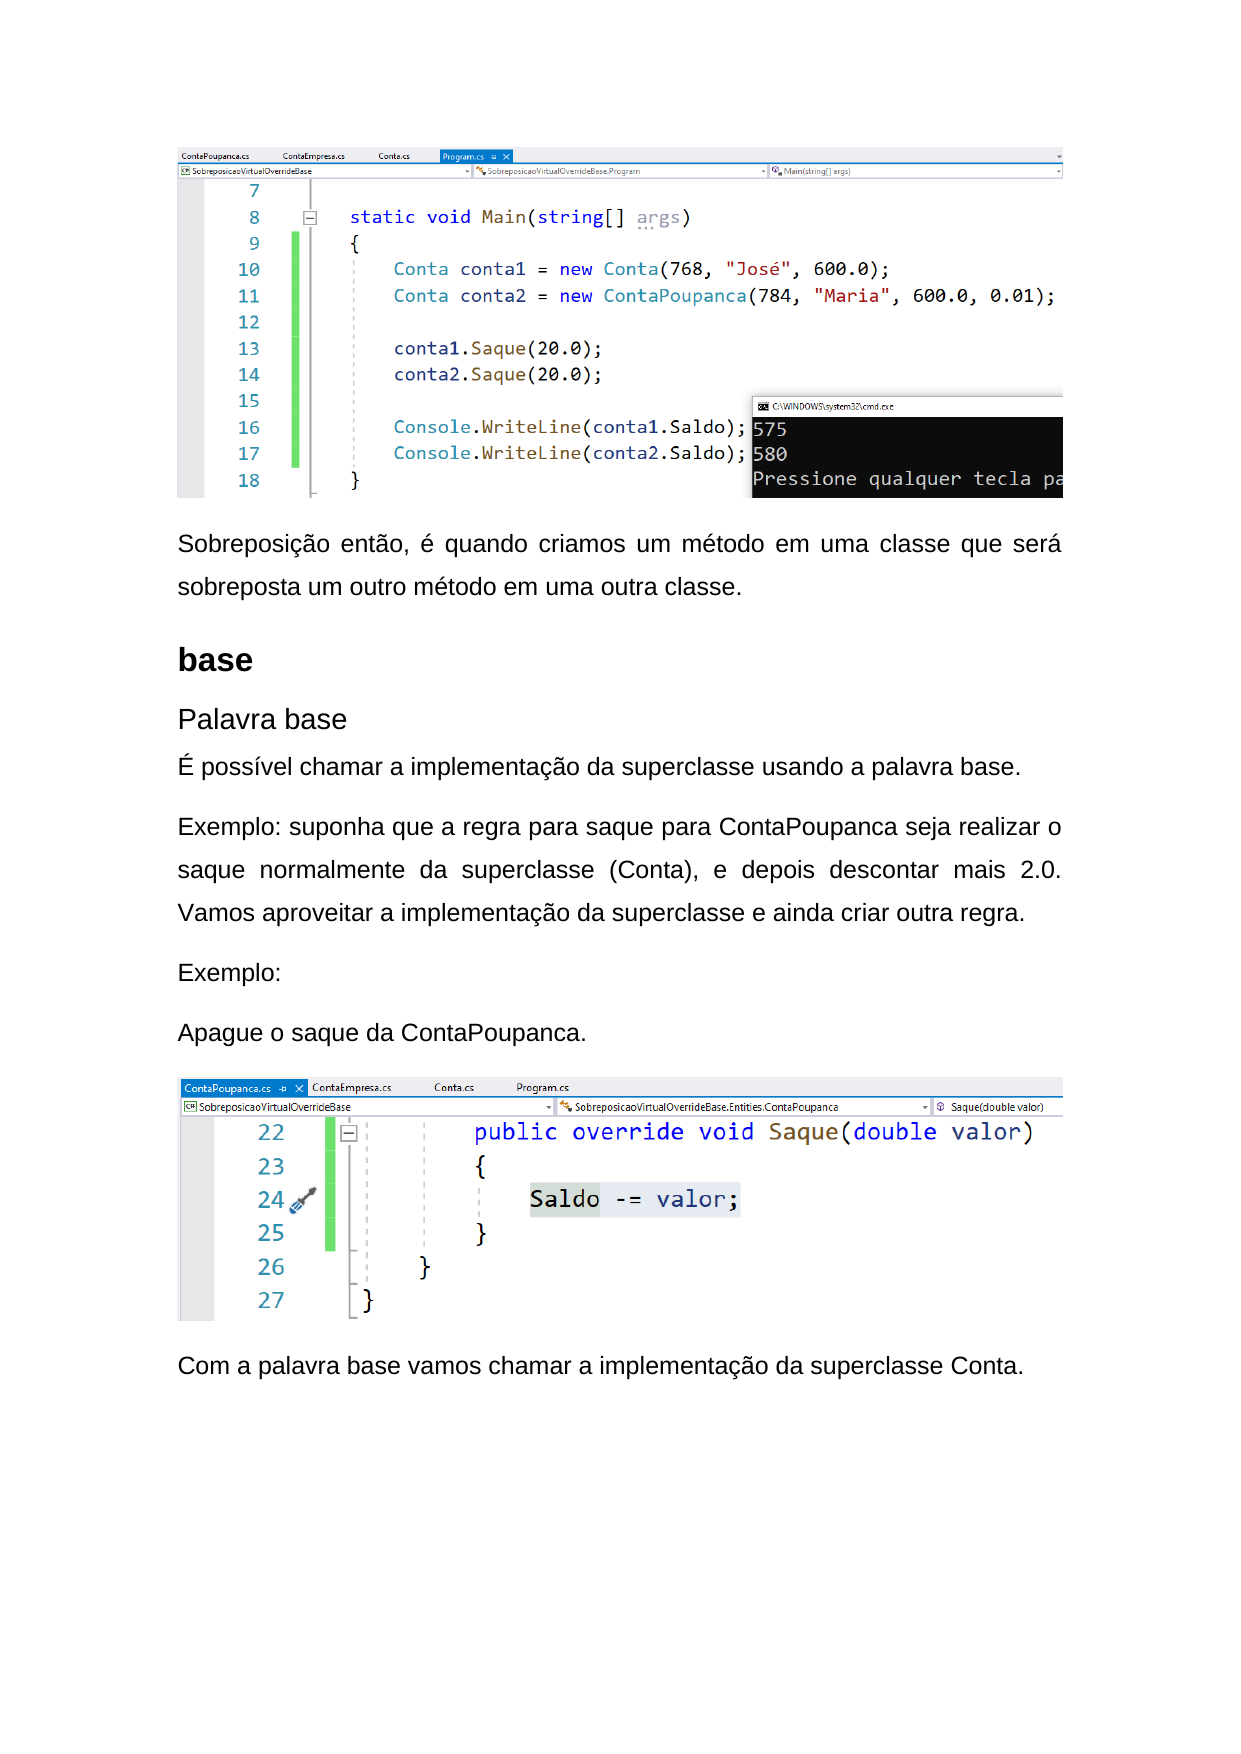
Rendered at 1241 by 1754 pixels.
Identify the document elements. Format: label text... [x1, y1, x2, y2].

text É possível chamar a implementação da superclasse usando a palavra base. [177, 752, 1063, 781]
subtitle base [177, 640, 1063, 679]
text Apague o saque da ContaPoupanca. [177, 1018, 1063, 1047]
text Exemplo: [177, 958, 1063, 987]
text Com a palavra base vamos chamar a implementação da superclasse Conta. [177, 1351, 1063, 1380]
text Exemplo: suponha que a regra para saque para ContaPoupanca seja realizar o saque normalmente da superclasse (Conta), e depois descontar mais 2.0. Vamos aproveitar a implementação da superclasse e ainda criar outra regra. [177, 812, 1063, 927]
subtitle Palavra base [177, 702, 1063, 736]
text Sobreposição então, é quando criamos um método em uma classe que será sobreposta um outro método em uma outra classe. [177, 529, 1063, 601]
